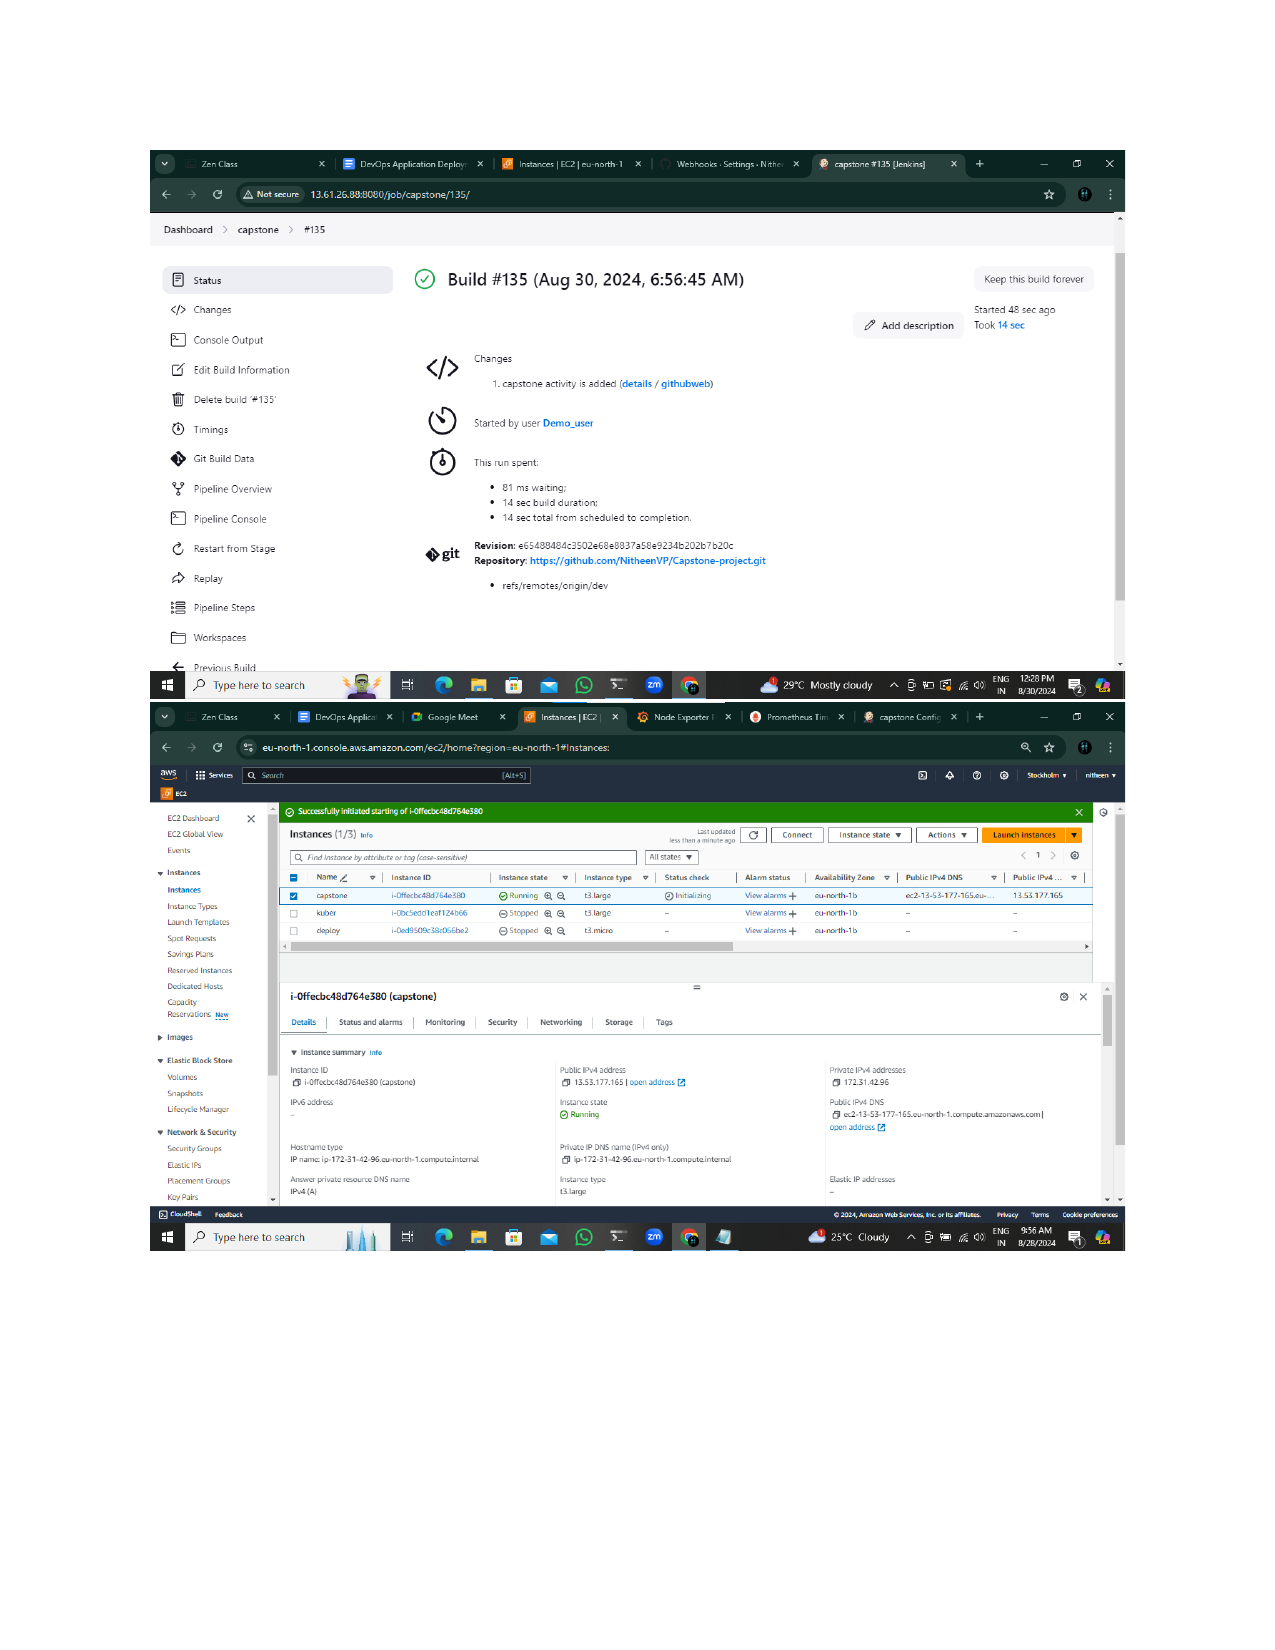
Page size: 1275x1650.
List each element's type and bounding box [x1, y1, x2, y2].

picture [150, 702, 1125, 1251]
picture [150, 150, 1125, 699]
